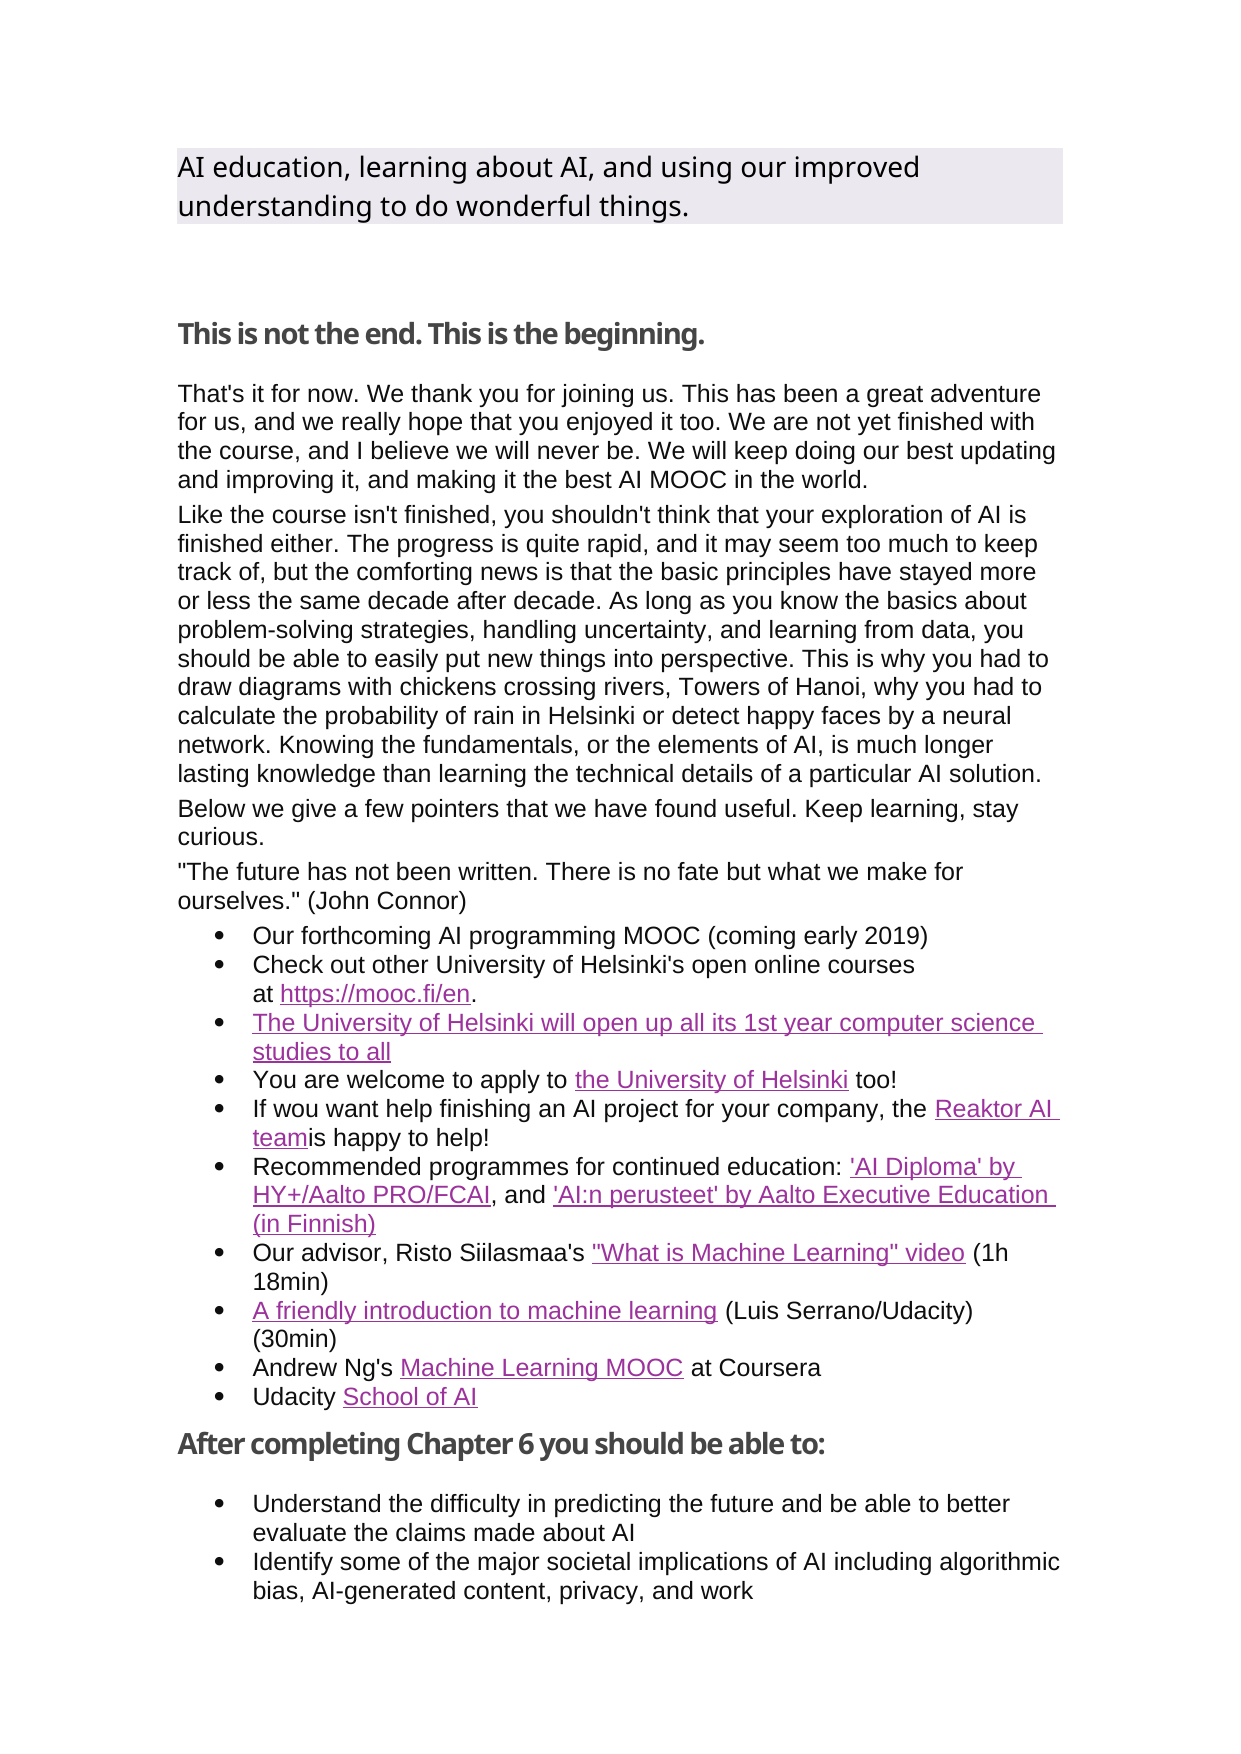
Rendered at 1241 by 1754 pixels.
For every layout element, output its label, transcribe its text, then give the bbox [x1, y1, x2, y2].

text "The future has not been written. There is no fate but what we make for ourselves." (John Connor) [177, 857, 1063, 915]
list Understand the difficulty in predicting the future and be able to better evaluate the claims made about AI [215, 1489, 1063, 1547]
list You are welcome to apply to the University of Helsinki too! [215, 1065, 1063, 1094]
list The University of Helsinki will open up all its 1st year computer science studies to all [215, 1008, 1063, 1065]
list If wou want help finishing an AI project for your company, the Reaktor AI teamis happy to help! [215, 1094, 1063, 1152]
list A friendly introduction to machine learning (Luis Serrano/Udacity) (30min) [215, 1296, 1063, 1353]
list Our forthcoming AI programming MOOC (coming early 2019) [215, 921, 1063, 950]
list Our advisor, Risto Siilasmaa's "What is Machine Learning" video (1h 18min) [215, 1238, 1063, 1296]
list Recommended programmes for continued education: 'AI Diploma' by HY+/Aalto PRO/FCAI, and 'AI:n perusteet' by Aalto Executive Education (in Finnish) [215, 1152, 1063, 1238]
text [177, 148, 1063, 224]
list Check out other University of Helsinki's open online courses at https://mooc.fi/en. [215, 950, 1063, 1008]
text That's it for now. We thank you for joining us. This has been a great adventure for us, and we really hope that you enjoyed it too. We are not yet finished with the course, and I believe we will never be. We will keep doing our best updating and improving it, and making it the best AI MOOC in the world. [177, 379, 1063, 494]
subtitle After completing Chapter 6 you should be able to: [177, 1423, 1063, 1463]
subtitle This is not the end. This is the beginning. [177, 313, 1063, 353]
text Below we give a few pointers that we have found useful. Keep learning, stay curious. [177, 794, 1063, 851]
text Like the course isn't finished, you shouldn't think that your exploration of AI is finished either. The progress is quite rapid, and it may seem too much to keep track of, but the comforting news is that the basic principles have stayed more or less the same decade after decade. As long as you know the basics about problem-solving strategies, handling uncertainty, and learning from data, you should be able to easily put new things into perspective. This is why you had to draw diagrams with chickens crossing rivers, Towers of Hanoi, why you had to calculate the probability of rain in Helsinki or detect happy faces by a neural network. Knowing the fundamentals, or the elements of AI, is much longer lasting knowledge than learning the technical details of a particular AI solution. [177, 500, 1063, 787]
list Andrew Ng's Machine Learning MOOC at Coursera [215, 1353, 1063, 1382]
list Identify some of the major societal implications of AI including algorithmic bias, AI-generated content, privacy, and work [215, 1547, 1063, 1604]
list Udacity School of AI [215, 1382, 1063, 1411]
